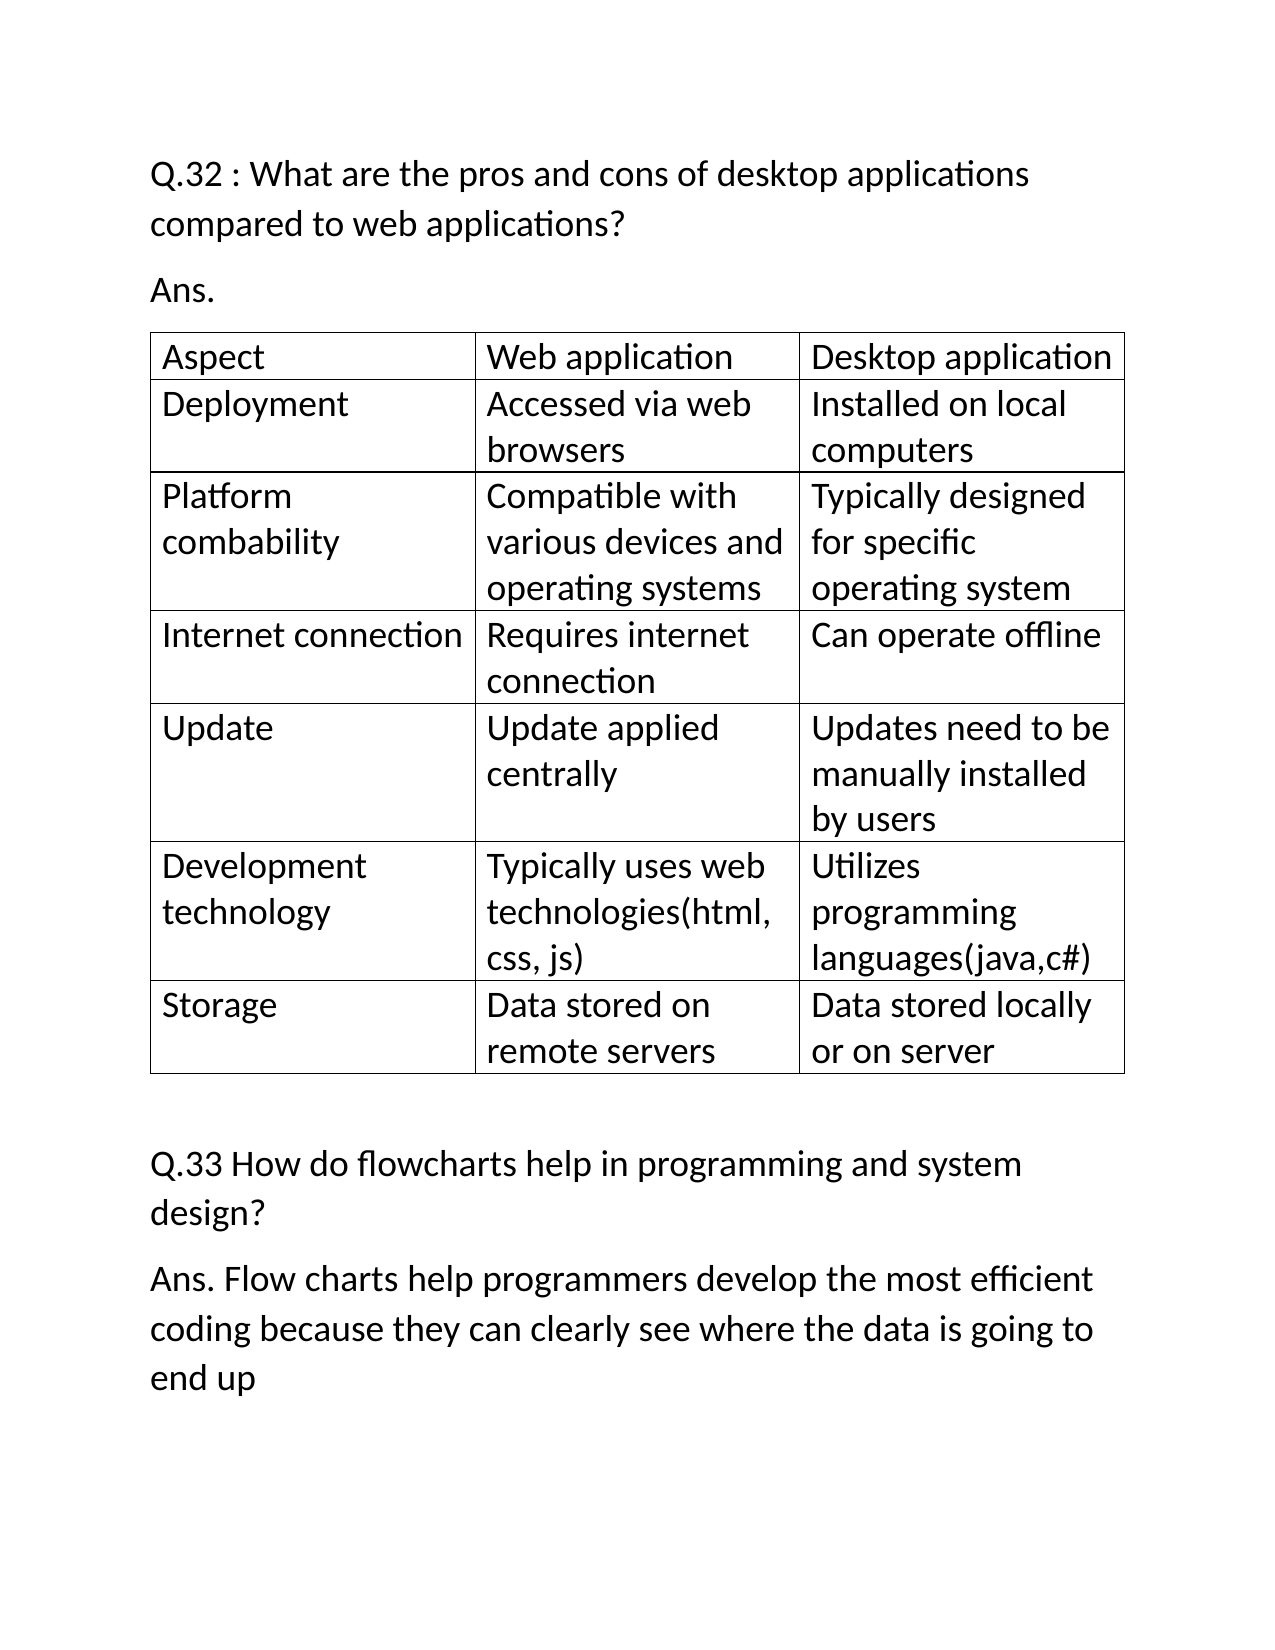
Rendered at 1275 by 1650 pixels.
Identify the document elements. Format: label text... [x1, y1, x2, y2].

table_header Desktop application [800, 333, 1124, 379]
table_cell Development technology [151, 842, 475, 980]
table_header Web application [476, 333, 799, 379]
table_cell Data stored locally or on server [800, 981, 1124, 1072]
table_cell Accessed via web browsers [476, 380, 799, 471]
text Q.33 How do flowcharts help in programming and system design? [150, 1139, 1125, 1235]
table_cell Internet connection [151, 611, 475, 703]
table_cell Utilizes programming languages(java,c#) [800, 842, 1124, 980]
table_cell Data stored on remote servers [476, 981, 799, 1072]
table_cell Typically designed for specific operating system [800, 473, 1124, 610]
table_cell Storage [151, 981, 475, 1072]
text Ans. [150, 266, 1125, 311]
text Ans. Flow charts help programmers develop the most efficient coding because they can clearly see where the data is going to end up [150, 1255, 1125, 1400]
table_cell Installed on local computers [800, 380, 1124, 471]
table_cell Update applied centrally [476, 704, 799, 841]
table_cell Update [151, 704, 475, 841]
table_header Aspect [151, 333, 475, 379]
table_cell Compatible with various devices and operating systems [476, 473, 799, 610]
table_cell Typically uses web technologies(html, css, js) [476, 842, 799, 980]
text Q.32 : What are the pros and cons of desktop applications compared to web applications? [150, 150, 1125, 245]
table_cell Platform combability [151, 473, 475, 610]
table_cell Can operate offline [800, 611, 1124, 703]
table_cell Requires internet connection [476, 611, 799, 703]
table_cell Updates need to be manually installed by users [800, 704, 1124, 841]
table_cell Deployment [151, 380, 475, 471]
